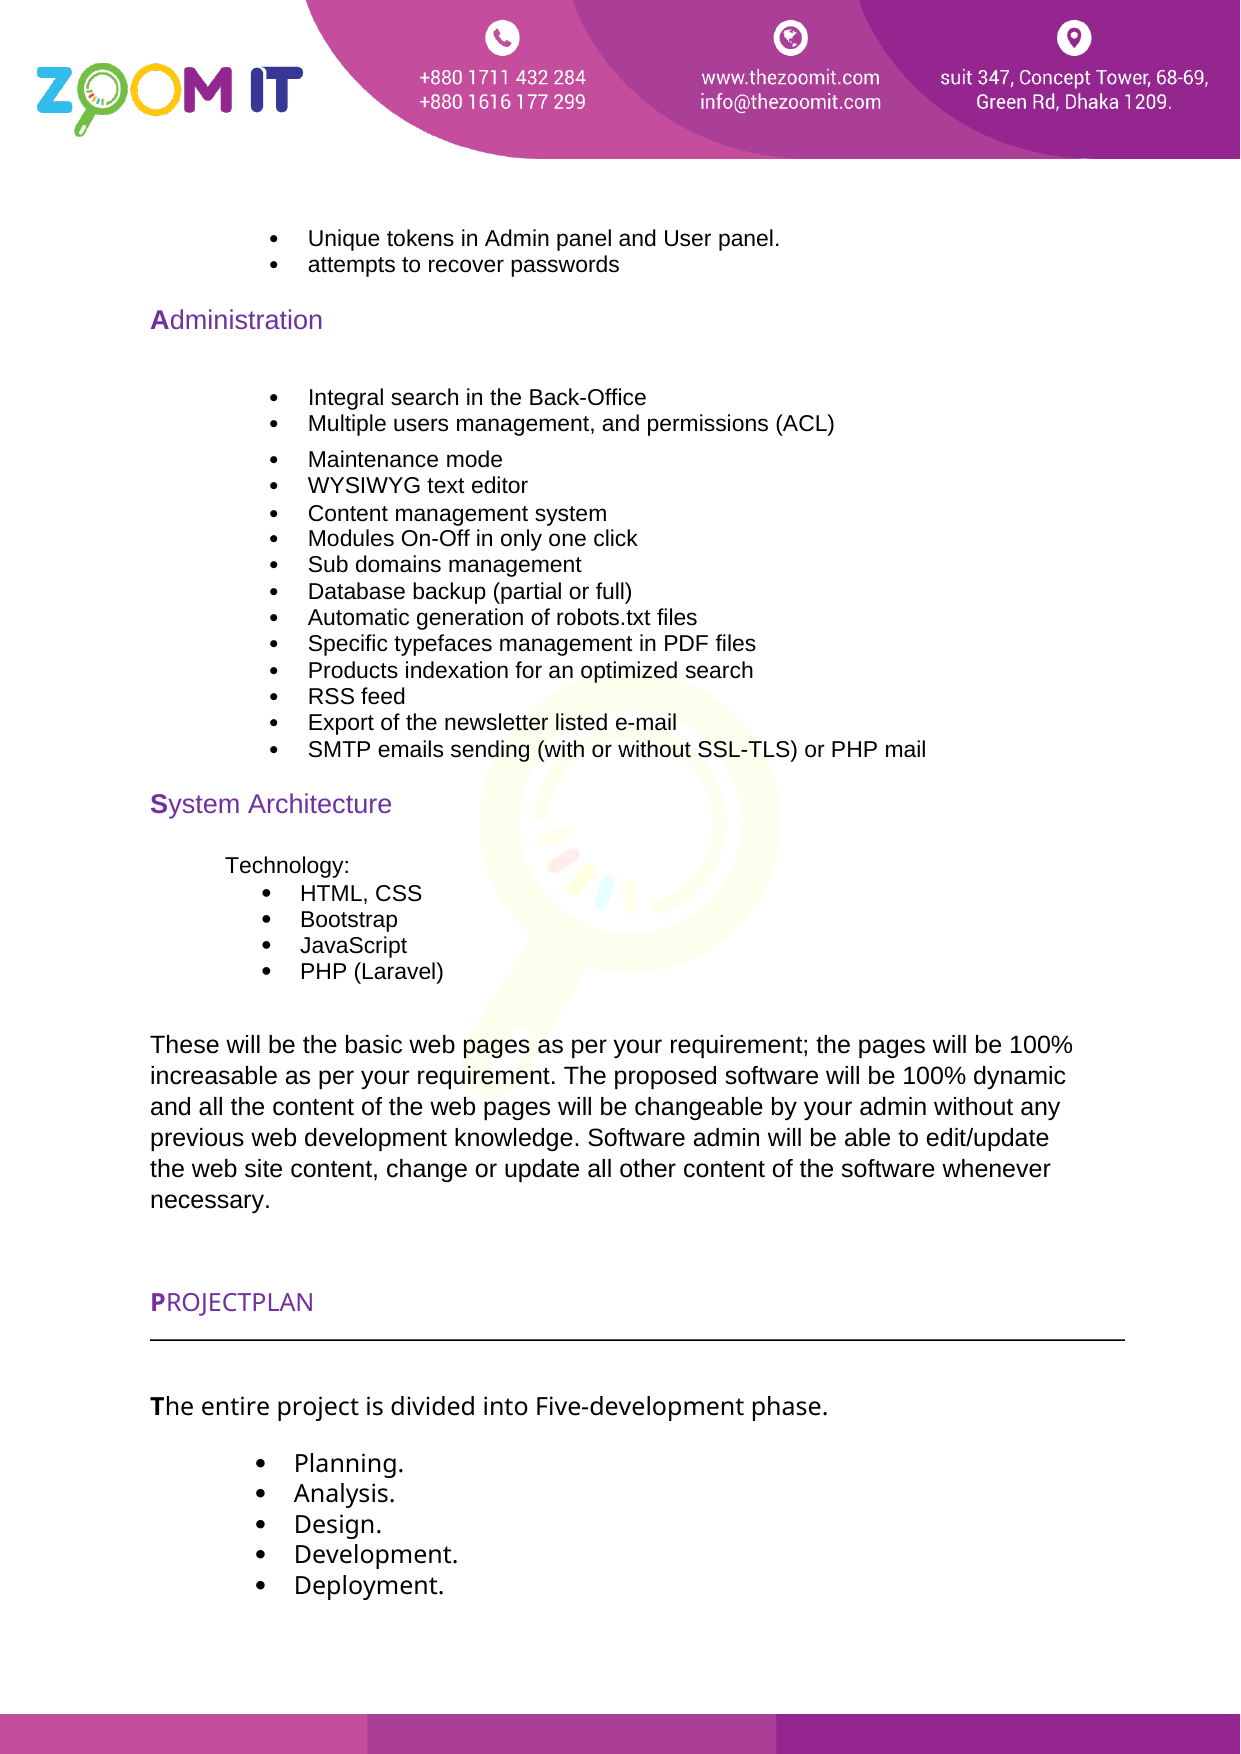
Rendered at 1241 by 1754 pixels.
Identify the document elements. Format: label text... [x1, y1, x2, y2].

picture [0, 0, 1241, 159]
list Maintenance mode [270, 447, 1090, 473]
subtitle Administration [150, 304, 1090, 335]
list attempts to recover passwords [270, 251, 1090, 278]
list Design. [256, 1509, 1090, 1539]
list PHP (Laravel) [262, 959, 1090, 985]
list RSS feed [270, 684, 1090, 710]
list Specific typefaces management in PDF files [270, 631, 1090, 657]
list Development. [256, 1539, 1090, 1570]
list Integral search in the Back-Office [270, 385, 1090, 411]
text System Architecture [150, 788, 1090, 820]
text The entire project is divided into Five-development phase. [150, 1389, 1090, 1423]
list Content management system [270, 499, 1090, 526]
list HTML, CSS [262, 881, 1090, 907]
list Database backup (partial or full) [270, 579, 1090, 605]
text These will be the basic web pages as per your requirement; the pages will be 100% increasable as per your requirement. The proposed software will be 100% dynamic and all the content of the web pages will be changeable by your admin without any previous web development knowledge. Software admin will be able to edit/update the web site content, change or update all other content of the software whenever necessary. [150, 1030, 1090, 1214]
list Sub domains management [270, 552, 1090, 578]
list Planning. [256, 1448, 1090, 1478]
list Export of the newsletter listed e-mail [270, 710, 1090, 736]
list Deployment. [256, 1570, 1090, 1600]
list Products indexation for an optimized search [270, 658, 1090, 684]
text PROJECTPLAN [150, 1285, 1090, 1319]
list Unique tokens in Admin panel and User panel. [270, 225, 1090, 251]
text Technology: [150, 852, 1090, 879]
list Analysis. [256, 1478, 1090, 1509]
list JavaScript [262, 933, 1090, 959]
list Automatic generation of robots.txt files [270, 605, 1090, 631]
picture [0, 1714, 1241, 1754]
list WYSIWYG text editor [270, 473, 1090, 499]
list Modules On-Off in only one click [270, 526, 1090, 552]
list Bootstrap [262, 907, 1090, 933]
list Multiple users management, and permissions (ACL) [270, 411, 1090, 437]
list SMTP emails sending (with or without SSL-TLS) or PHP mail [270, 736, 1090, 762]
